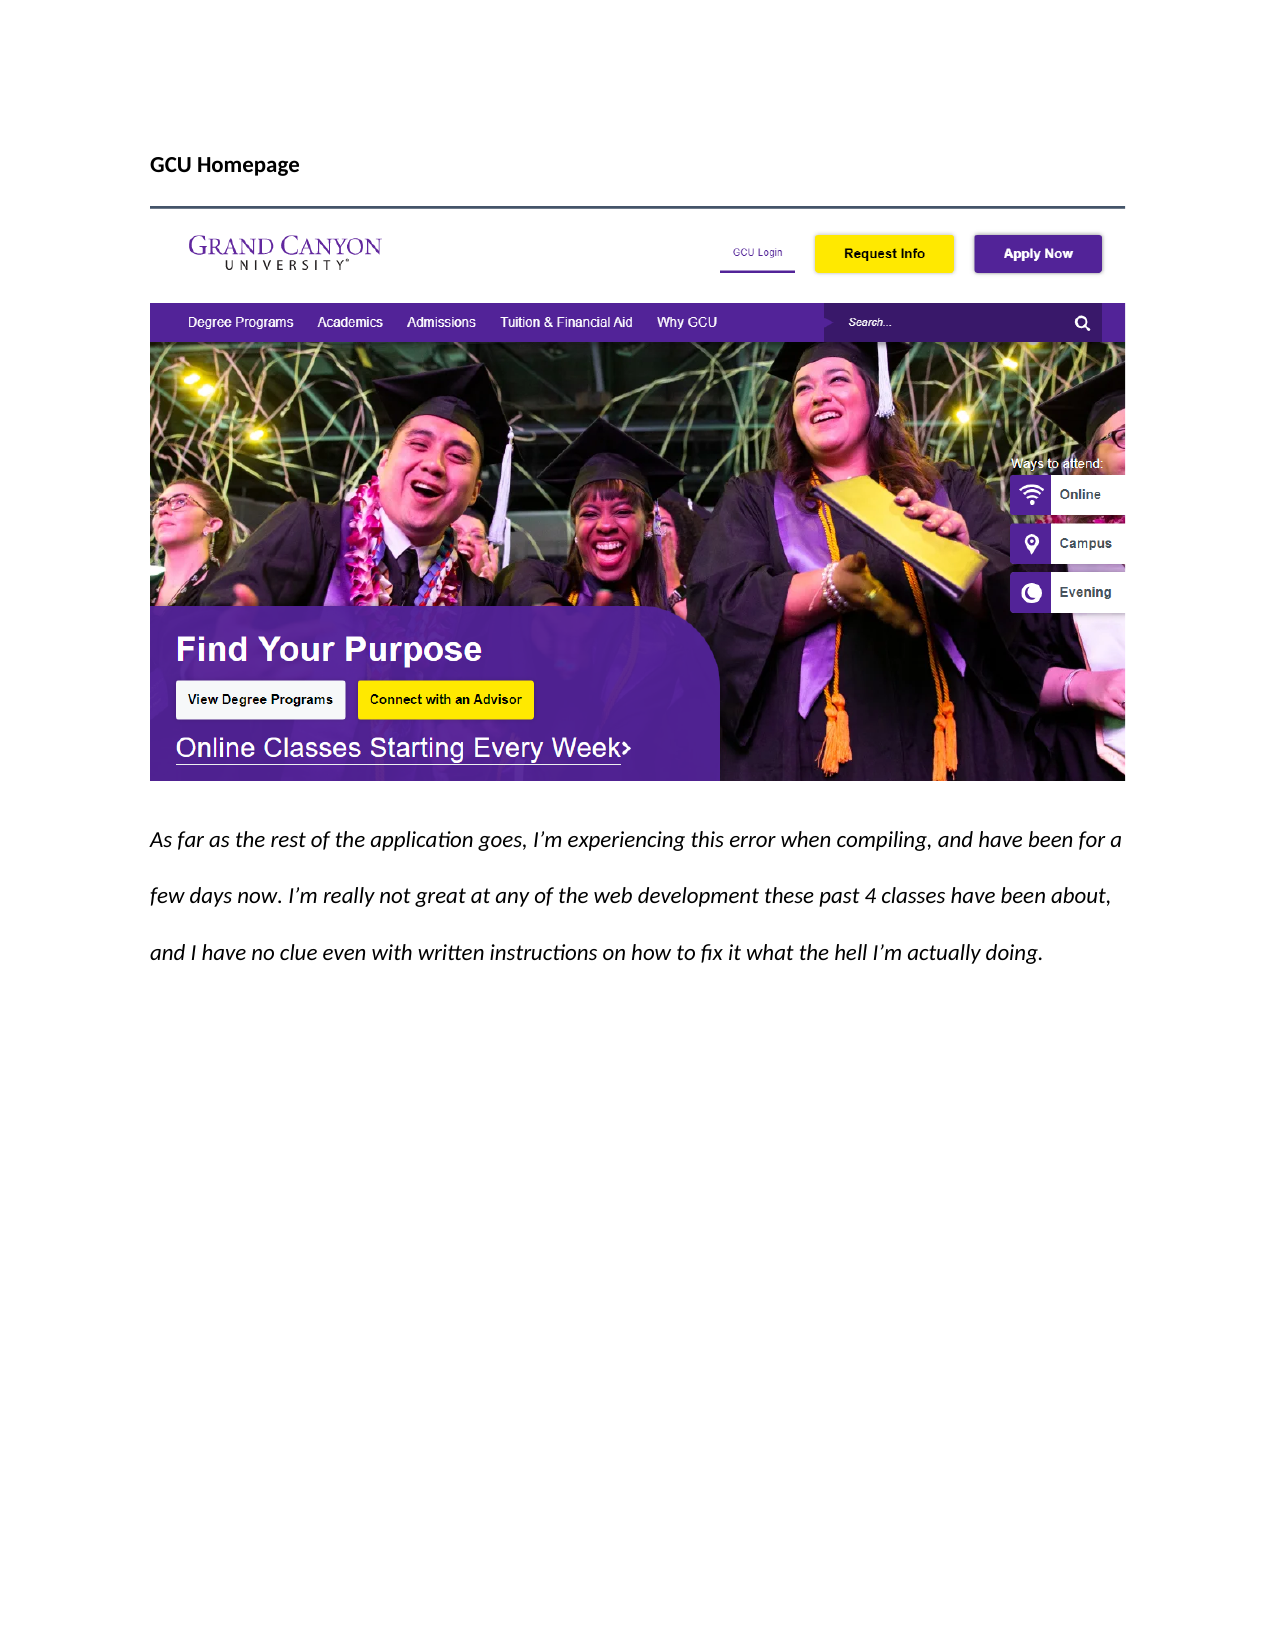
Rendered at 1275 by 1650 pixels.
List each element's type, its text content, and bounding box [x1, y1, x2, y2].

text GCU Homepage [150, 150, 1125, 206]
picture [150, 206, 1125, 781]
text As far as the rest of the application goes, I’m experiencing this error when compiling, and have been for a few days now. I’m really not great at any of the web development these past 4 classes have been about, and I have no clue even with written instructions on how to fix it what the hell I’m actually doing. [150, 826, 1125, 966]
